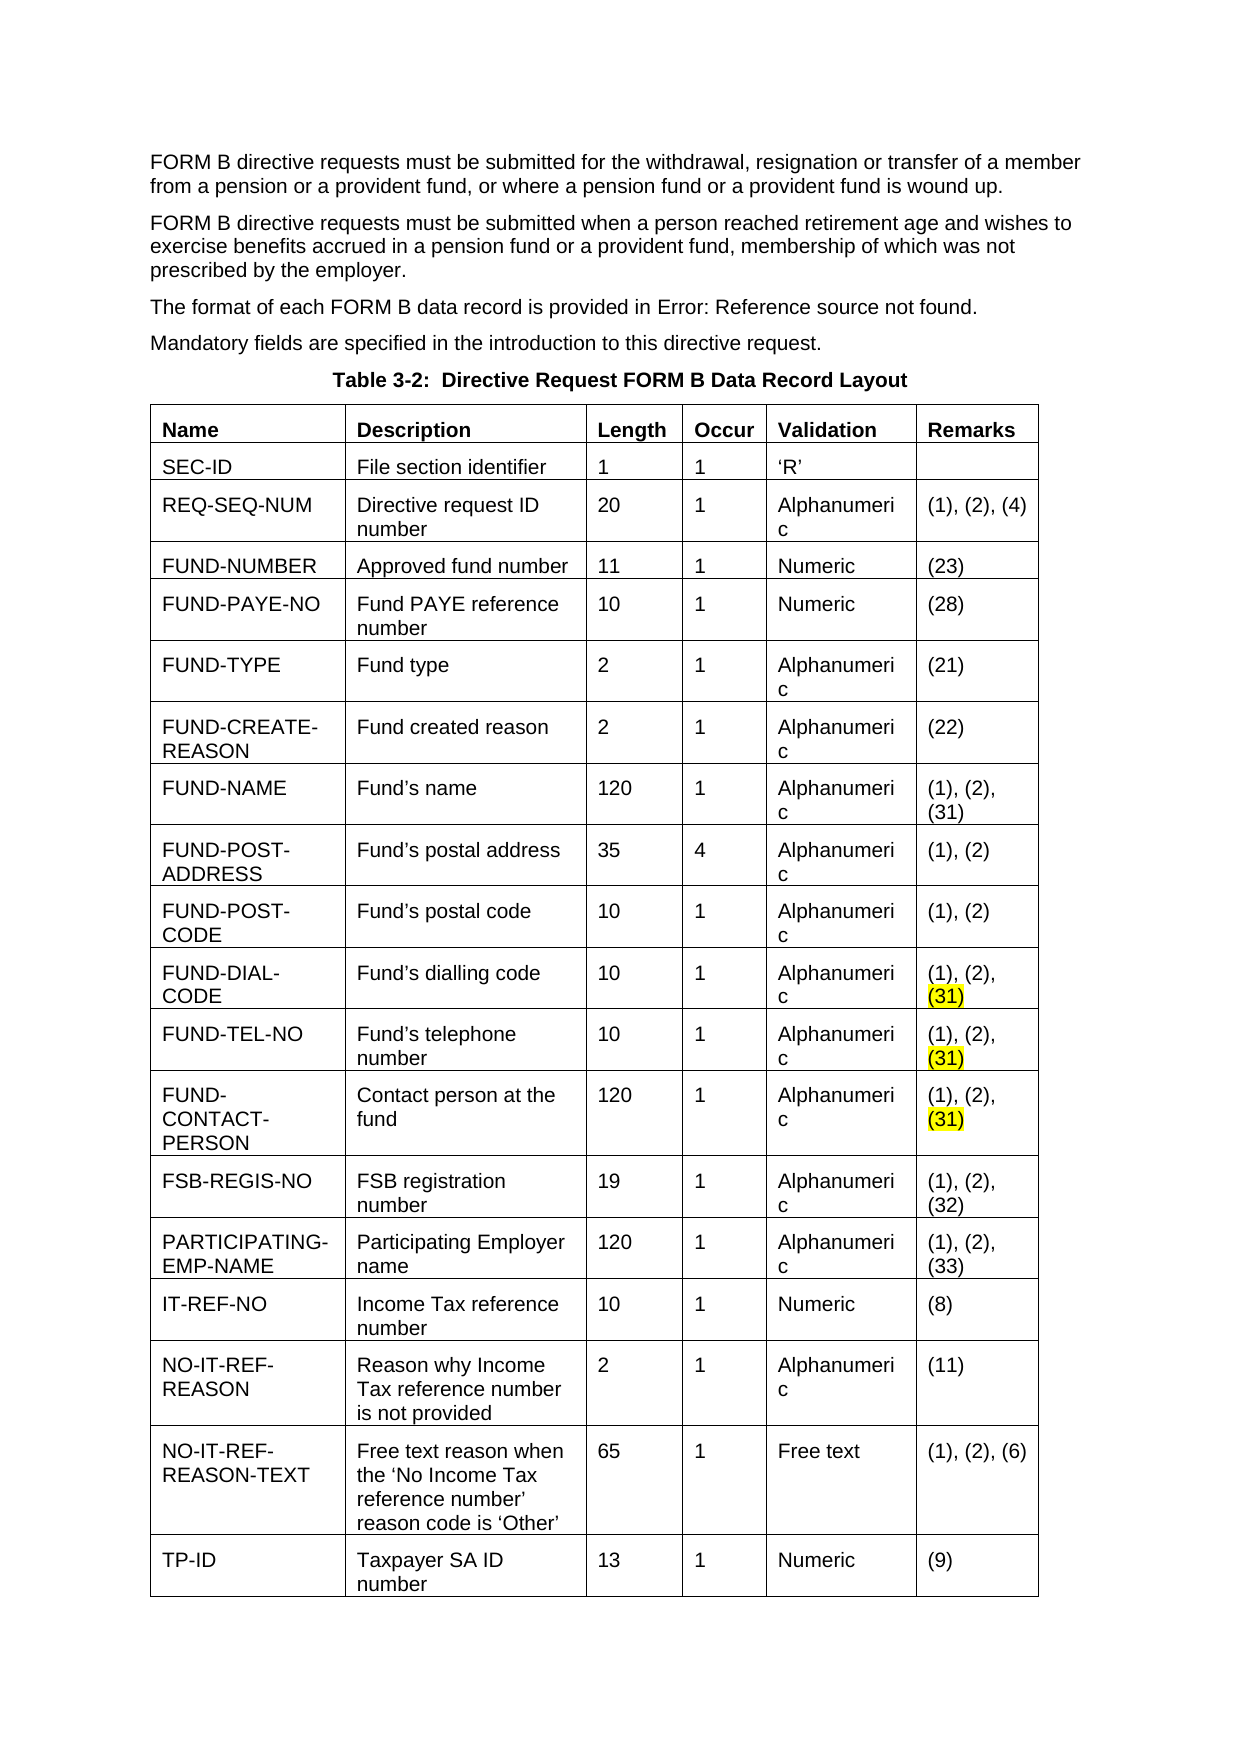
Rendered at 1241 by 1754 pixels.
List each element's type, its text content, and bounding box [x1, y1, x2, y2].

table_cell Alphanumeric [767, 702, 916, 762]
table_header Description [346, 405, 586, 442]
table_cell 1 [683, 1279, 766, 1339]
table_cell (23) [917, 542, 1038, 578]
table_cell 1 [683, 764, 766, 824]
table_cell (1), (2), (32) [917, 1156, 1038, 1217]
table_cell Fund created reason [346, 702, 586, 762]
table_cell (1), (2), (6) [917, 1426, 1038, 1534]
table_cell Fund’s telephone number [346, 1009, 586, 1070]
table_header Remarks [917, 405, 1038, 442]
table_cell Numeric [767, 579, 916, 639]
table_header Occur [683, 405, 766, 442]
table_cell TP-ID [151, 1535, 345, 1596]
table_cell 1 [683, 886, 766, 947]
table_cell 4 [683, 825, 766, 885]
table_cell ‘R’ [767, 443, 916, 479]
table_cell Fund’s postal code [346, 886, 586, 947]
table_cell Alphanumeric [767, 948, 916, 1008]
table_cell (1), (2), (4) [917, 480, 1038, 541]
table_cell Alphanumeric [767, 1218, 916, 1278]
table_cell Fund’s postal address [346, 825, 586, 885]
table_cell FUND-TYPE [151, 641, 345, 701]
table_cell Fund’s dialling code [346, 948, 586, 1008]
table_cell 1 [683, 1535, 766, 1596]
table_cell FUND-CREATE-REASON [151, 702, 345, 762]
table_cell [917, 443, 1038, 479]
table_cell NO-IT-REF-REASON [151, 1341, 345, 1425]
table_cell Alphanumeric [767, 1156, 916, 1217]
table_cell 10 [587, 579, 682, 639]
text FORM B directive requests must be submitted when a person reached retirement age and wishes to exercise benefits accrued in a pension fund or a provident fund, membership of which was not prescribed by the employer. [150, 210, 1090, 282]
text Mandatory fields are specified in the introduction to this directive request. [150, 331, 1090, 355]
table_cell (1), (2), (31) [917, 764, 1038, 824]
table_cell 2 [587, 641, 682, 701]
table_cell Reason why Income Tax reference number is not provided [346, 1341, 586, 1425]
table_cell (1), (2), (31) [917, 1071, 1038, 1155]
table_cell 120 [587, 764, 682, 824]
table_cell FUND-NUMBER [151, 542, 345, 578]
table_cell (1), (2), (31) [917, 948, 1038, 1008]
table_cell 120 [587, 1218, 682, 1278]
table_cell 1 [683, 1341, 766, 1425]
table_cell FUND-POST-ADDRESS [151, 825, 345, 885]
table_cell 1 [683, 579, 766, 639]
table_cell 20 [587, 480, 682, 541]
table_cell 19 [587, 1156, 682, 1217]
table_cell 13 [587, 1535, 682, 1596]
table_cell Alphanumeric [767, 480, 916, 541]
table_cell Free text [767, 1426, 916, 1534]
table_cell 1 [683, 702, 766, 762]
table_cell 1 [683, 480, 766, 541]
table_cell FSB registration number [346, 1156, 586, 1217]
table_cell Alphanumeric [767, 1071, 916, 1155]
table_cell Approved fund number [346, 542, 586, 578]
table_cell Taxpayer SA ID number [346, 1535, 586, 1596]
table_header Length [587, 405, 682, 442]
table_header Name [151, 405, 345, 442]
table_cell Participating Employer name [346, 1218, 586, 1278]
table_cell 2 [587, 702, 682, 762]
table_cell Numeric [767, 1279, 916, 1339]
table_cell Alphanumeric [767, 641, 916, 701]
table_cell 1 [683, 641, 766, 701]
table_cell 10 [587, 948, 682, 1008]
table_cell 1 [683, 443, 766, 479]
table_cell Free text reason when the ‘No Income Tax reference number’ reason code is ‘Other’ [346, 1426, 586, 1534]
table_cell 1 [683, 948, 766, 1008]
table_cell REQ-SEQ-NUM [151, 480, 345, 541]
table_cell Alphanumeric [767, 825, 916, 885]
table_cell IT-REF-NO [151, 1279, 345, 1339]
table_cell 10 [587, 1009, 682, 1070]
table_cell Fund type [346, 641, 586, 701]
table_cell 1 [683, 1426, 766, 1534]
table_cell (1), (2) [917, 886, 1038, 947]
table_cell Income Tax reference number [346, 1279, 586, 1339]
table_cell File section identifier [346, 443, 586, 479]
table_cell FUND-DIAL-CODE [151, 948, 345, 1008]
table_cell Contact person at the fund [346, 1071, 586, 1155]
table_cell FUND-POST-CODE [151, 886, 345, 947]
table_cell FUND-TEL-NO [151, 1009, 345, 1070]
table_cell FUND-PAYE-NO [151, 579, 345, 639]
table_cell 65 [587, 1426, 682, 1534]
table_cell (11) [917, 1341, 1038, 1425]
table_cell 2 [587, 1341, 682, 1425]
table_cell PARTICIPATING-EMP-NAME [151, 1218, 345, 1278]
table_cell (1), (2), (31) [917, 1009, 1038, 1070]
table_cell 10 [587, 1279, 682, 1339]
table_header Validation [767, 405, 916, 442]
table_cell NO-IT-REF-REASON-TEXT [151, 1426, 345, 1534]
table_cell Alphanumeric [767, 886, 916, 947]
table_cell FUND-CONTACT-PERSON [151, 1071, 345, 1155]
table_cell FUND-NAME [151, 764, 345, 824]
table_cell Numeric [767, 542, 916, 578]
table_cell Numeric [767, 1535, 916, 1596]
table_cell Alphanumeric [767, 1341, 916, 1425]
table_cell Alphanumeric [767, 764, 916, 824]
table_cell (21) [917, 641, 1038, 701]
table_cell Fund’s name [346, 764, 586, 824]
table_cell (8) [917, 1279, 1038, 1339]
table_cell (1), (2), (33) [917, 1218, 1038, 1278]
table_cell Fund PAYE reference number [346, 579, 586, 639]
table_cell 11 [587, 542, 682, 578]
table_cell 1 [683, 1218, 766, 1278]
table_cell 35 [587, 825, 682, 885]
table_cell 1 [683, 1009, 766, 1070]
table_cell (9) [917, 1535, 1038, 1596]
table_cell (28) [917, 579, 1038, 639]
table_cell Alphanumeric [767, 1009, 916, 1070]
table_cell FSB-REGIS-NO [151, 1156, 345, 1217]
table_cell (1), (2) [917, 825, 1038, 885]
table_cell 1 [683, 542, 766, 578]
table_cell (22) [917, 702, 1038, 762]
table_cell 120 [587, 1071, 682, 1155]
table_cell SEC-ID [151, 443, 345, 479]
table_cell 1 [683, 1071, 766, 1155]
text FORM B directive requests must be submitted for the withdrawal, resignation or transfer of a member from a pension or a provident fund, or where a pension fund or a provident fund is wound up. [150, 150, 1090, 198]
table_cell 1 [683, 1156, 766, 1217]
table_cell 1 [587, 443, 682, 479]
table_cell Directive request ID number [346, 480, 586, 541]
table_cell 10 [587, 886, 682, 947]
